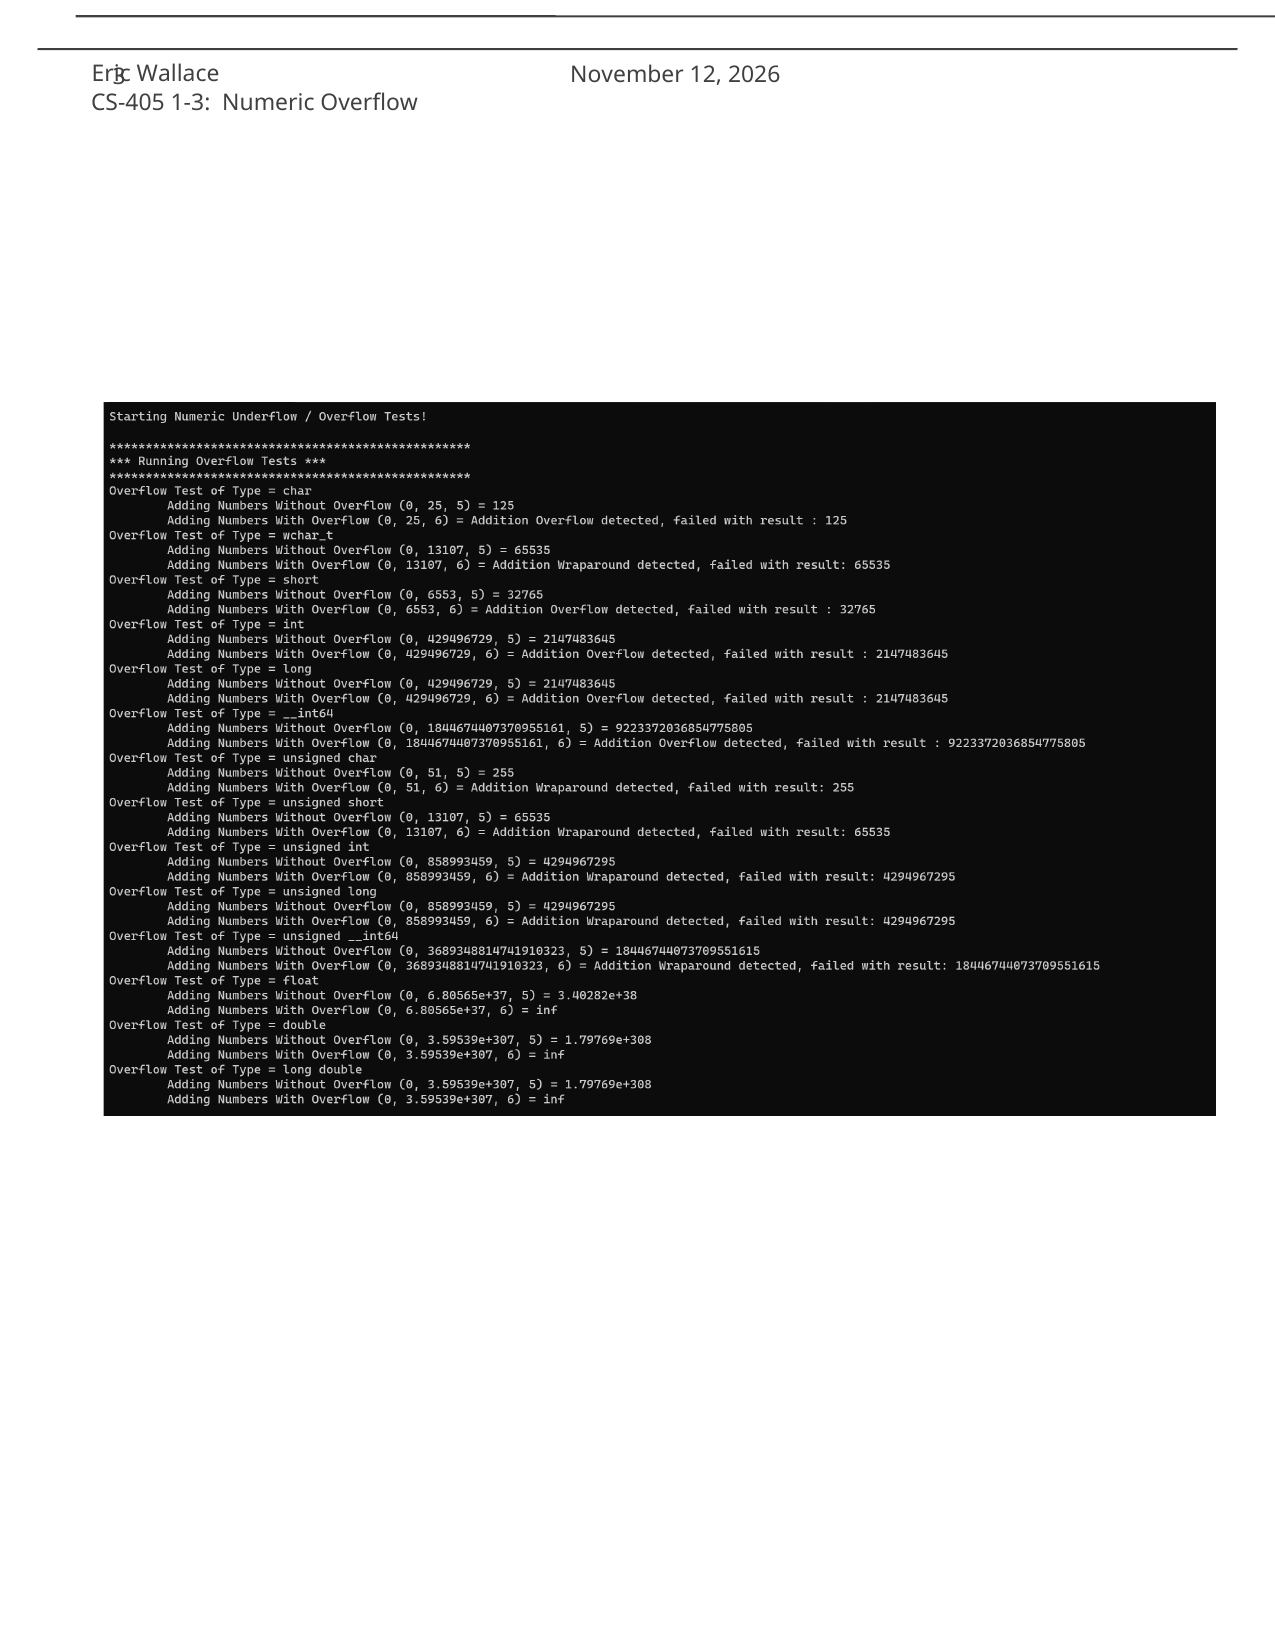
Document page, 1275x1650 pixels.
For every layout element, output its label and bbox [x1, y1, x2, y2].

picture [103, 402, 1216, 1116]
